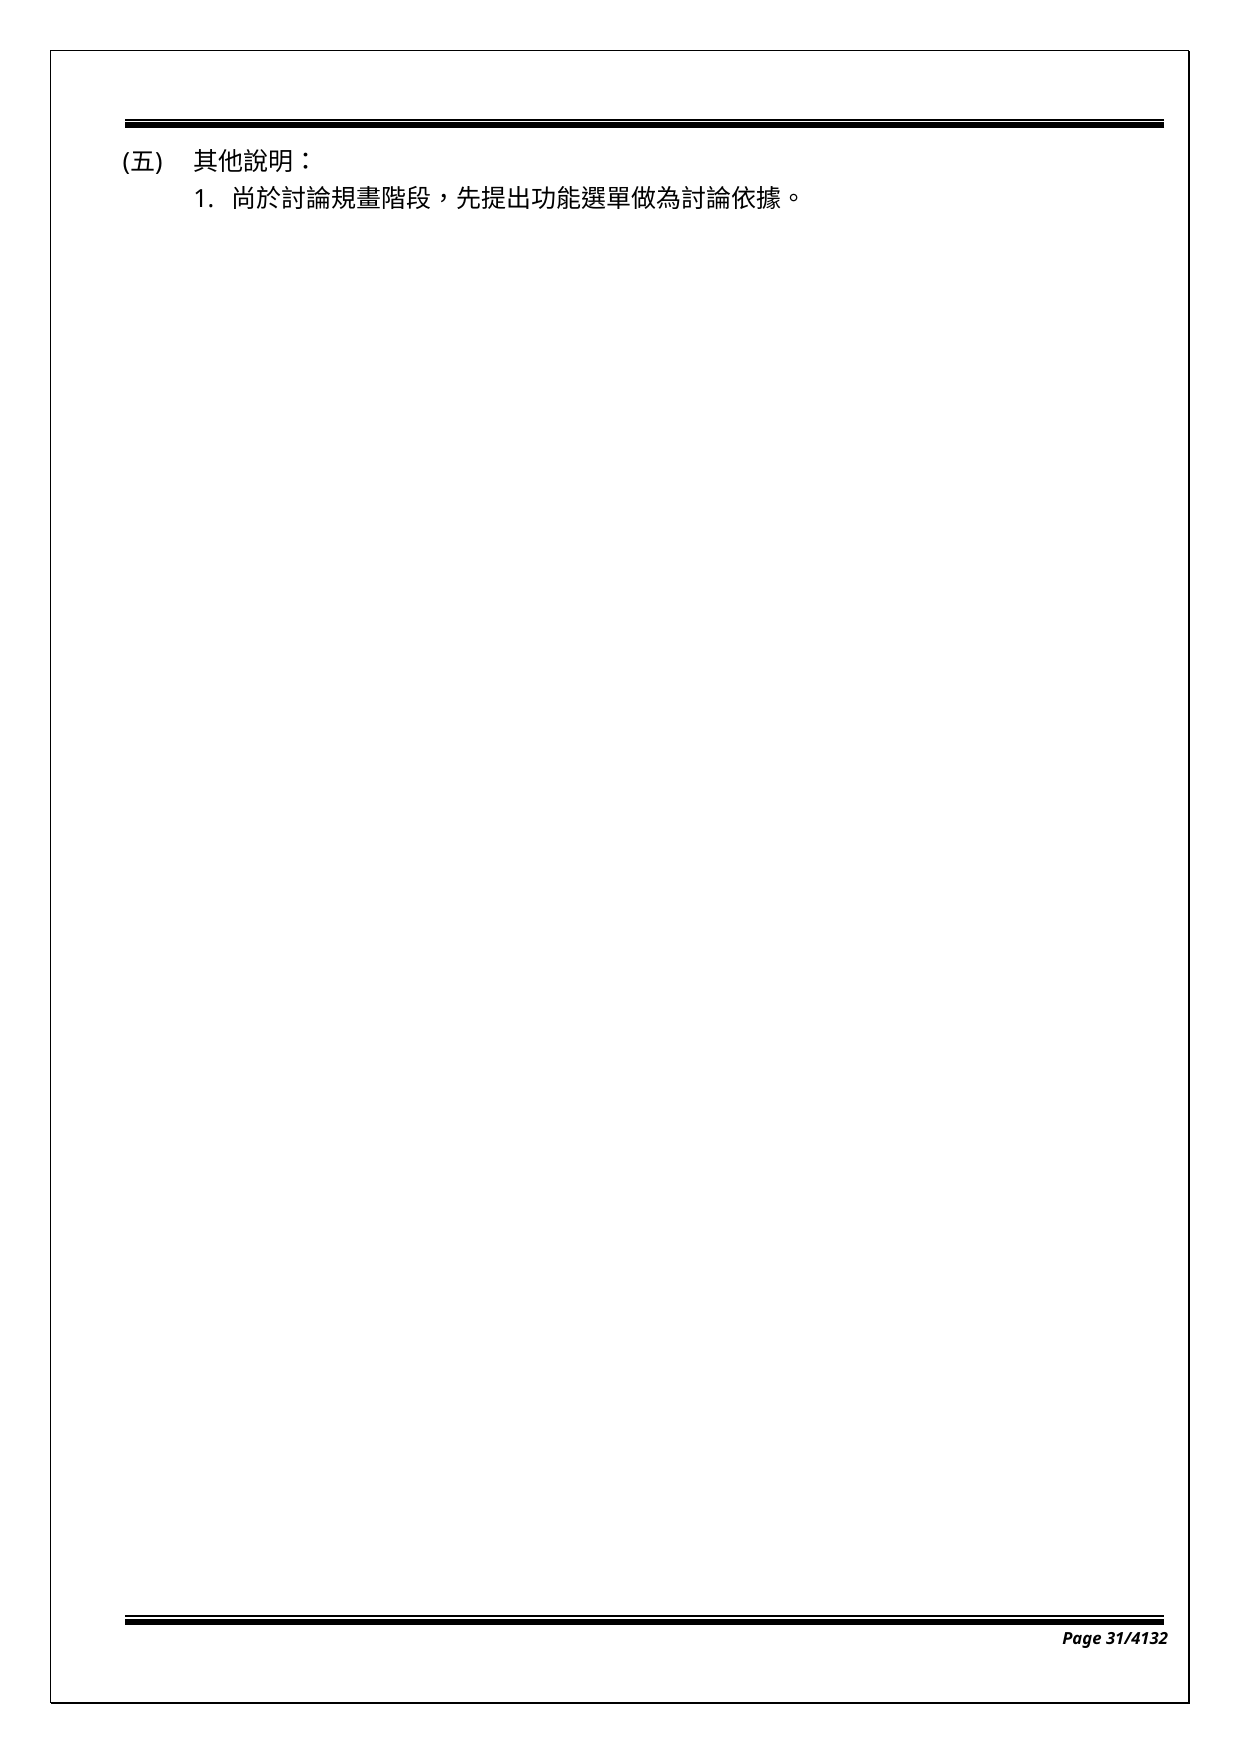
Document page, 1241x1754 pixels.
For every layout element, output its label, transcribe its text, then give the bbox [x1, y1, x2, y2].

list 尚於討論規畫階段，先提出功能選單做為討論依據。 [193, 178, 1164, 216]
list 其他說明： [122, 141, 1164, 178]
